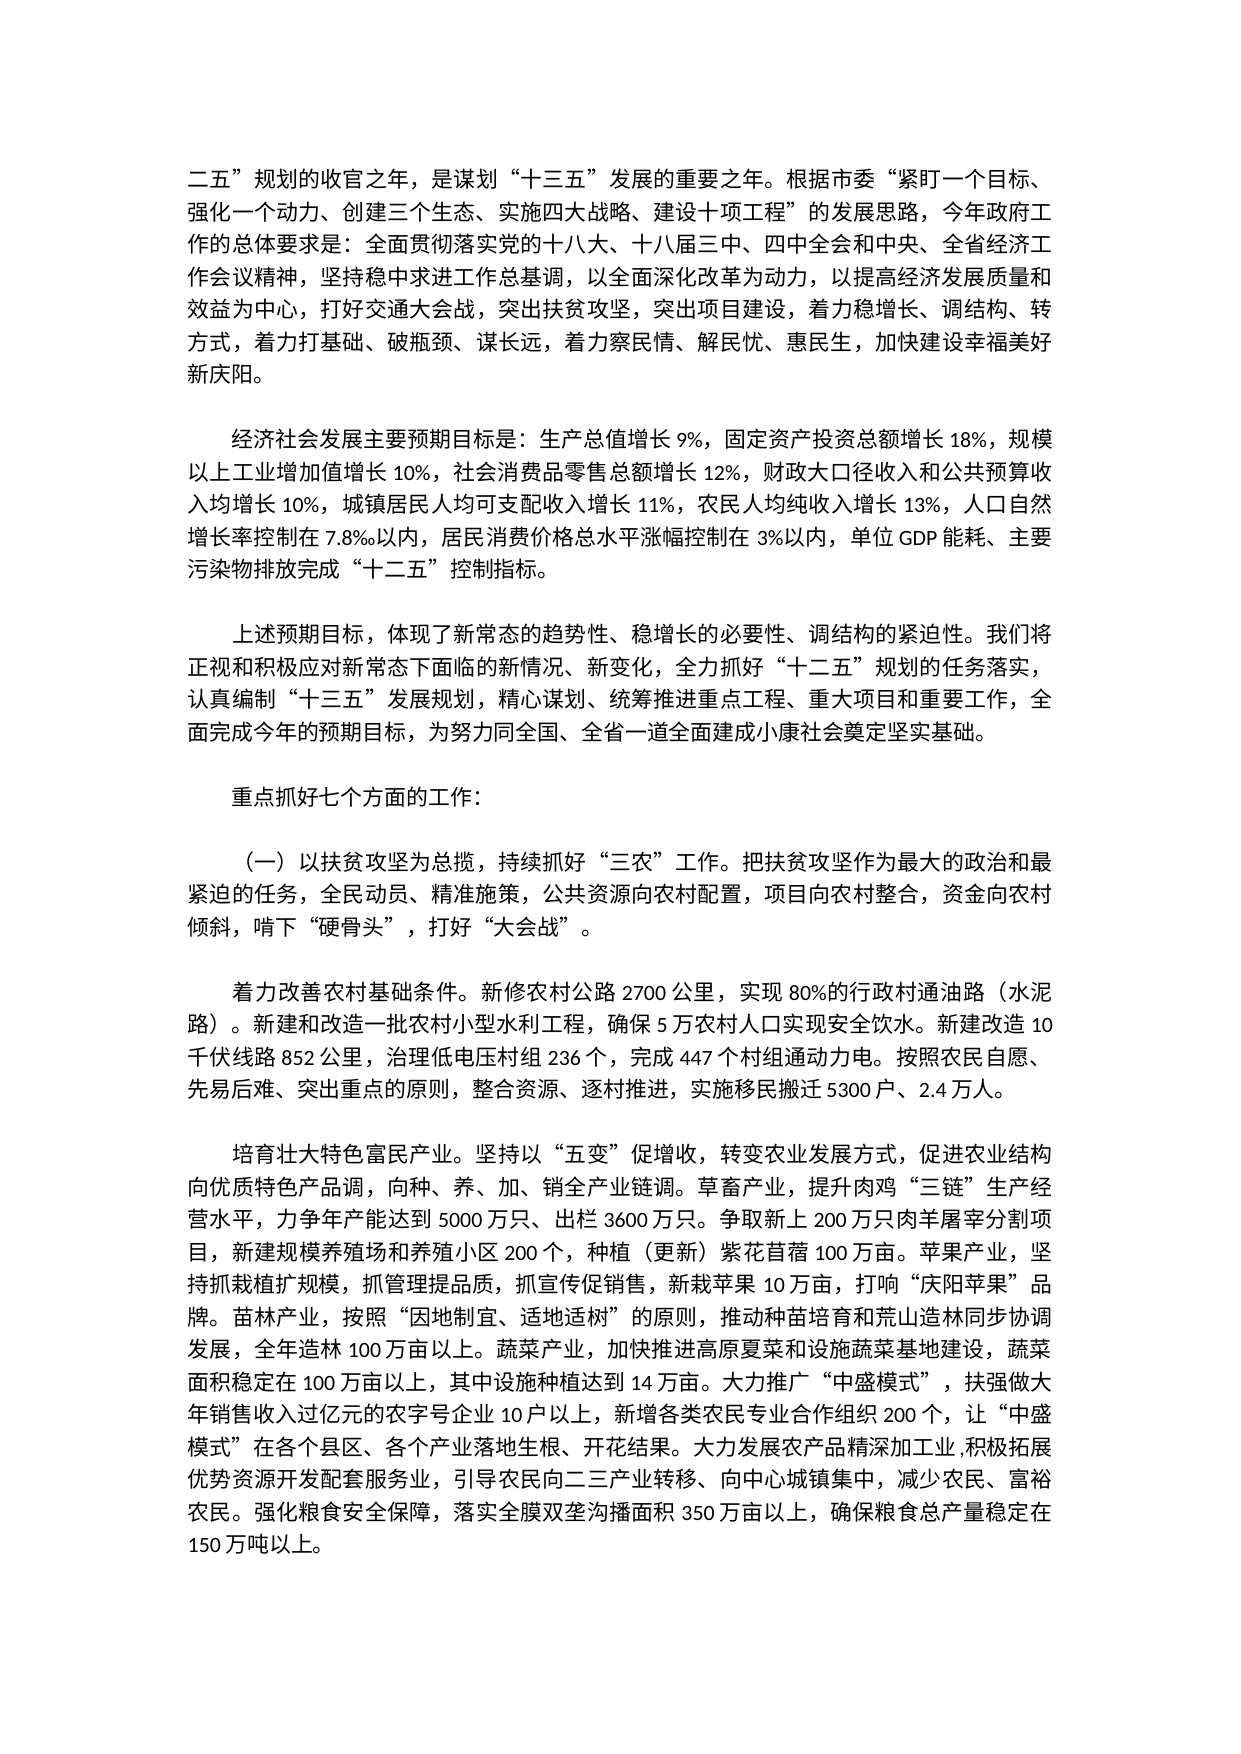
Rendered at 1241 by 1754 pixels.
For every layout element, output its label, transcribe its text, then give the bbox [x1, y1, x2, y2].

text 重点抓好七个方面的工作： [187, 779, 1053, 812]
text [187, 162, 1053, 389]
text 着力改善农村基础条件。新修农村公路2700公里，实现80%的行政村通油路（水泥路）。新建和改造一批农村小型水利工程，确保5万农村人口实现安全饮水。新建改造10千伏线路852公里，治理低电压村组236个，完成447个村组通动力电。按照农民自愿、先易后难、突出重点的原则，整合资源、逐村推进，实施移民搬迁5300户、2.4万人。 [187, 974, 1053, 1104]
text （一）以扶贫攻坚为总揽，持续抓好“三农”工作。把扶贫攻坚作为最大的政治和最紧迫的任务，全民动员、精准施策，公共资源向农村配置，项目向农村整合，资金向农村倾斜，啃下“硬骨头”，打好“大会战”。 [187, 844, 1053, 942]
text 经济社会发展主要预期目标是：生产总值增长9%，固定资产投资总额增长18%，规模以上工业增加值增长10%，社会消费品零售总额增长12%，财政大口径收入和公共预算收入均增长10%，城镇居民人均可支配收入增长11%，农民人均纯收入增长13%，人口自然增长率控制在7.8‰以内，居民消费价格总水平涨幅控制在3%以内，单位GDP能耗、主要污染物排放完成“十二五”控制指标。 [187, 422, 1053, 584]
text 培育壮大特色富民产业。坚持以“五变”促增收，转变农业发展方式，促进农业结构向优质特色产品调，向种、养、加、销全产业链调。草畜产业，提升肉鸡“三链”生产经营水平，力争年产能达到5000万只、出栏3600万只。争取新上200万只肉羊屠宰分割项目，新建规模养殖场和养殖小区200个，种植（更新）紫花苜蓿100万亩。苹果产业，坚持抓栽植扩规模，抓管理提品质，抓宣传促销售，新栽苹果10万亩，打响“庆阳苹果”品牌。苗林产业，按照“因地制宜、适地适树”的原则，推动种苗培育和荒山造林同步协调发展，全年造林100万亩以上。蔬菜产业，加快推进高原夏菜和设施蔬菜基地建设，蔬菜面积稳定在100万亩以上，其中设施种植达到14万亩。大力推广“中盛模式”，扶强做大年销售收入过亿元的农字号企业10户以上，新增各类农民专业合作组织200个，让“中盛模式”在各个县区、各个产业落地生根、开花结果。大力发展农产品精深加工业,积极拓展优势资源开发配套服务业，引导农民向二三产业转移、向中心城镇集中，减少农民、富裕农民。强化粮食安全保障，落实全膜双垄沟播面积350万亩以上，确保粮食总产量稳定在150万吨以上。 [187, 1137, 1053, 1559]
text 上述预期目标，体现了新常态的趋势性、稳增长的必要性、调结构的紧迫性。我们将正视和积极应对新常态下面临的新情况、新变化，全力抓好“十二五”规划的任务落实，认真编制“十三五”发展规划，精心谋划、统筹推进重点工程、重大项目和重要工作，全面完成今年的预期目标，为努力同全国、全省一道全面建成小康社会奠定坚实基础。 [187, 617, 1053, 747]
